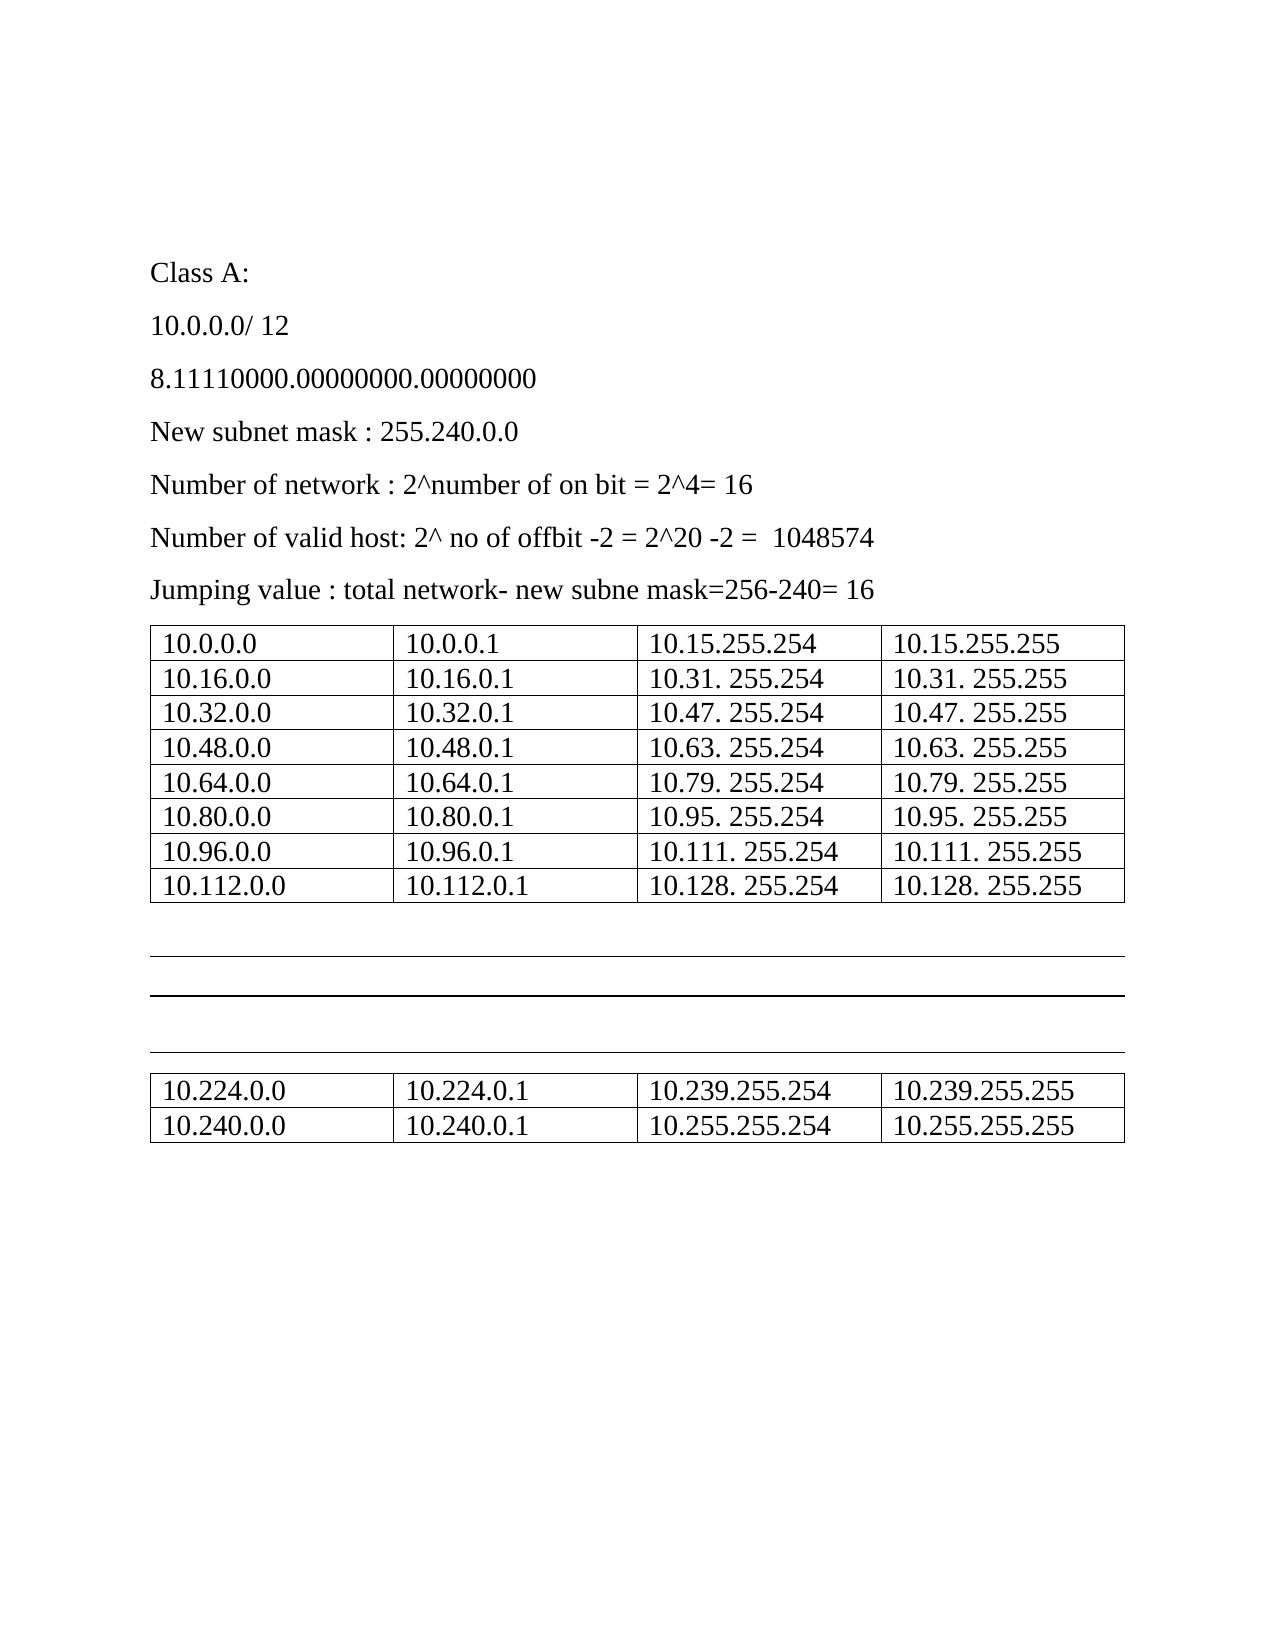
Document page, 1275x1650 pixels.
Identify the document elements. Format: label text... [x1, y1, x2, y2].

table_cell 10.47. 255.254 [638, 696, 881, 729]
table_cell 10.16.0.0 [151, 661, 393, 694]
table_header 10.0.0.0 [151, 626, 393, 660]
table_cell 10.128. 255.254 [638, 869, 881, 902]
table_cell 10.112.0.0 [151, 869, 393, 902]
table_header 10.15.255.254 [638, 626, 881, 660]
table_cell 10.64.0.1 [394, 765, 637, 798]
table_cell 10.31. 255.255 [882, 661, 1124, 694]
table_cell 10.63. 255.255 [882, 730, 1124, 764]
table_cell 10.255.255.254 [638, 1108, 881, 1142]
table_cell 10.32.0.1 [394, 696, 637, 729]
table_cell 10.32.0.0 [151, 696, 393, 729]
table_cell 10.95. 255.254 [638, 799, 881, 833]
table_cell 10.96.0.1 [394, 834, 637, 867]
table_cell 10.255.255.255 [882, 1108, 1124, 1142]
table_cell 10.128. 255.255 [882, 869, 1124, 902]
table_cell 10.79. 255.255 [882, 765, 1124, 798]
table_cell 10.48.0.1 [394, 730, 637, 764]
table_cell 10.112.0.1 [394, 869, 637, 902]
table_cell 10.31. 255.254 [638, 661, 881, 694]
text New subnet mask : 255.240.0.0 [150, 414, 1125, 448]
table_cell 10.240.0.0 [151, 1108, 393, 1142]
table_header 10.239.255.255 [882, 1074, 1124, 1107]
text 10.0.0.0/ 12 [150, 308, 1125, 342]
table_cell 10.80.0.0 [151, 799, 393, 833]
text Jumping value : total network- new subne mask=256-240= 16 [150, 572, 1125, 606]
table_cell 10.16.0.1 [394, 661, 637, 694]
table_cell 10.48.0.0 [151, 730, 393, 764]
table_header 10.224.0.0 [151, 1074, 393, 1107]
table_header 10.15.255.255 [882, 626, 1124, 660]
table_cell 10.79. 255.254 [638, 765, 881, 798]
table_cell 10.111. 255.254 [638, 834, 881, 867]
table_header 10.224.0.1 [394, 1074, 637, 1107]
table_cell 10.111. 255.255 [882, 834, 1124, 867]
table_cell 10.80.0.1 [394, 799, 637, 833]
table_header 10.0.0.1 [394, 626, 637, 660]
text 8.11110000.00000000.00000000 [150, 361, 1125, 395]
table_cell 10.64.0.0 [151, 765, 393, 798]
table_cell 10.63. 255.254 [638, 730, 881, 764]
table_cell 10.47. 255.255 [882, 696, 1124, 729]
table_cell 10.240.0.1 [394, 1108, 637, 1142]
table_cell 10.96.0.0 [151, 834, 393, 867]
table_header 10.239.255.254 [638, 1074, 881, 1107]
text Number of network : 2^number of on bit = 2^4= 16 [150, 467, 1125, 500]
text Class A: [150, 256, 1125, 289]
table_cell 10.95. 255.255 [882, 799, 1124, 833]
text Number of valid host: 2^ no of offbit -2 = 2^20 -2 = 1048574 [150, 520, 1125, 553]
